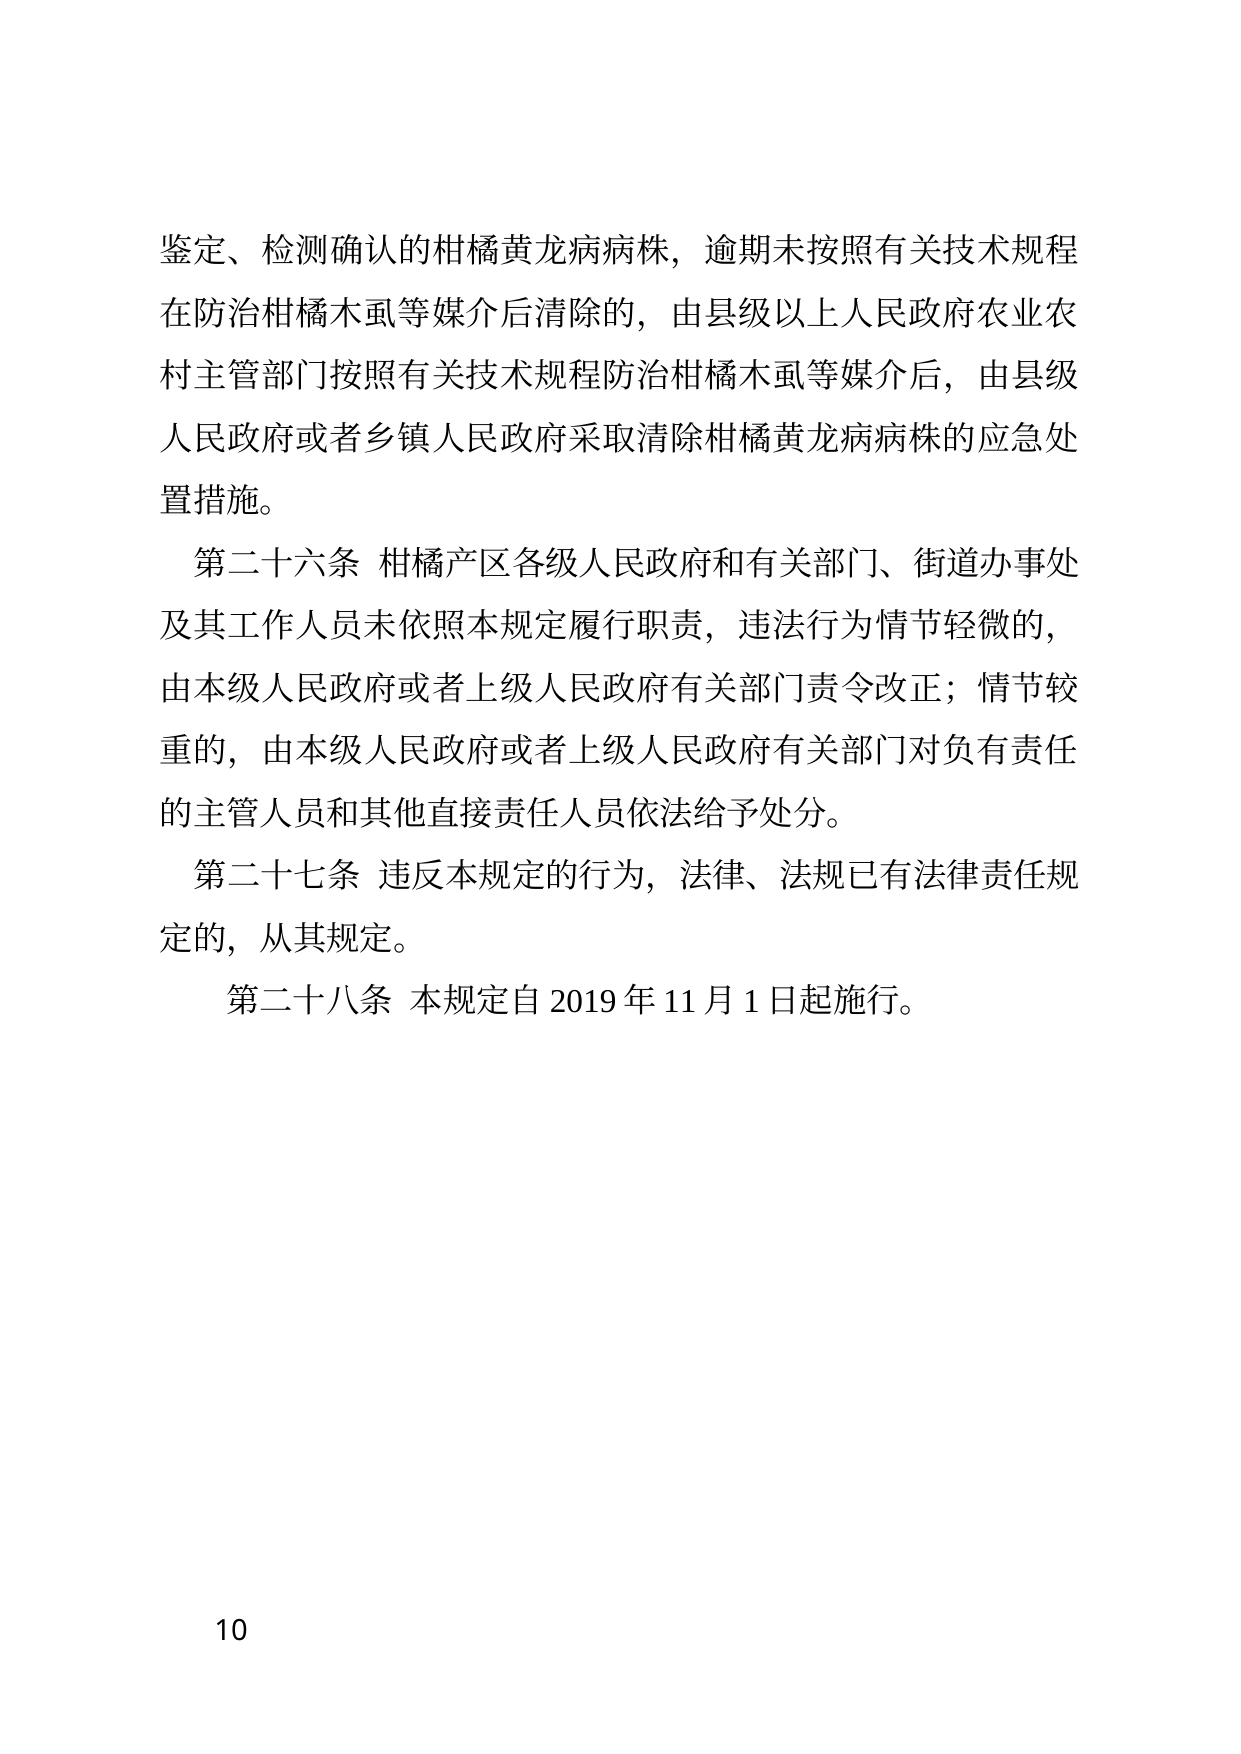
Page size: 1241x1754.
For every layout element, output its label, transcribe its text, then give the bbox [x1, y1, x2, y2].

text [159, 213, 1081, 525]
text 第二十六条 柑橘产区各级人民政府和有关部门、街道办事处及其工作人员未依照本规定履行职责，违法行为情节轻微的，由本级人民政府或者上级人民政府有关部门责令改正；情节较重的，由本级人民政府或者上级人民政府有关部门对负有责任的主管人员和其他直接责任人员依法给予处分。 [159, 525, 1081, 838]
text 第二十八条 本规定自2019年11月1日起施行。 [159, 963, 1081, 1025]
text 第二十七条 违反本规定的行为，法律、法规已有法律责任规定的，从其规定。 [159, 838, 1081, 963]
